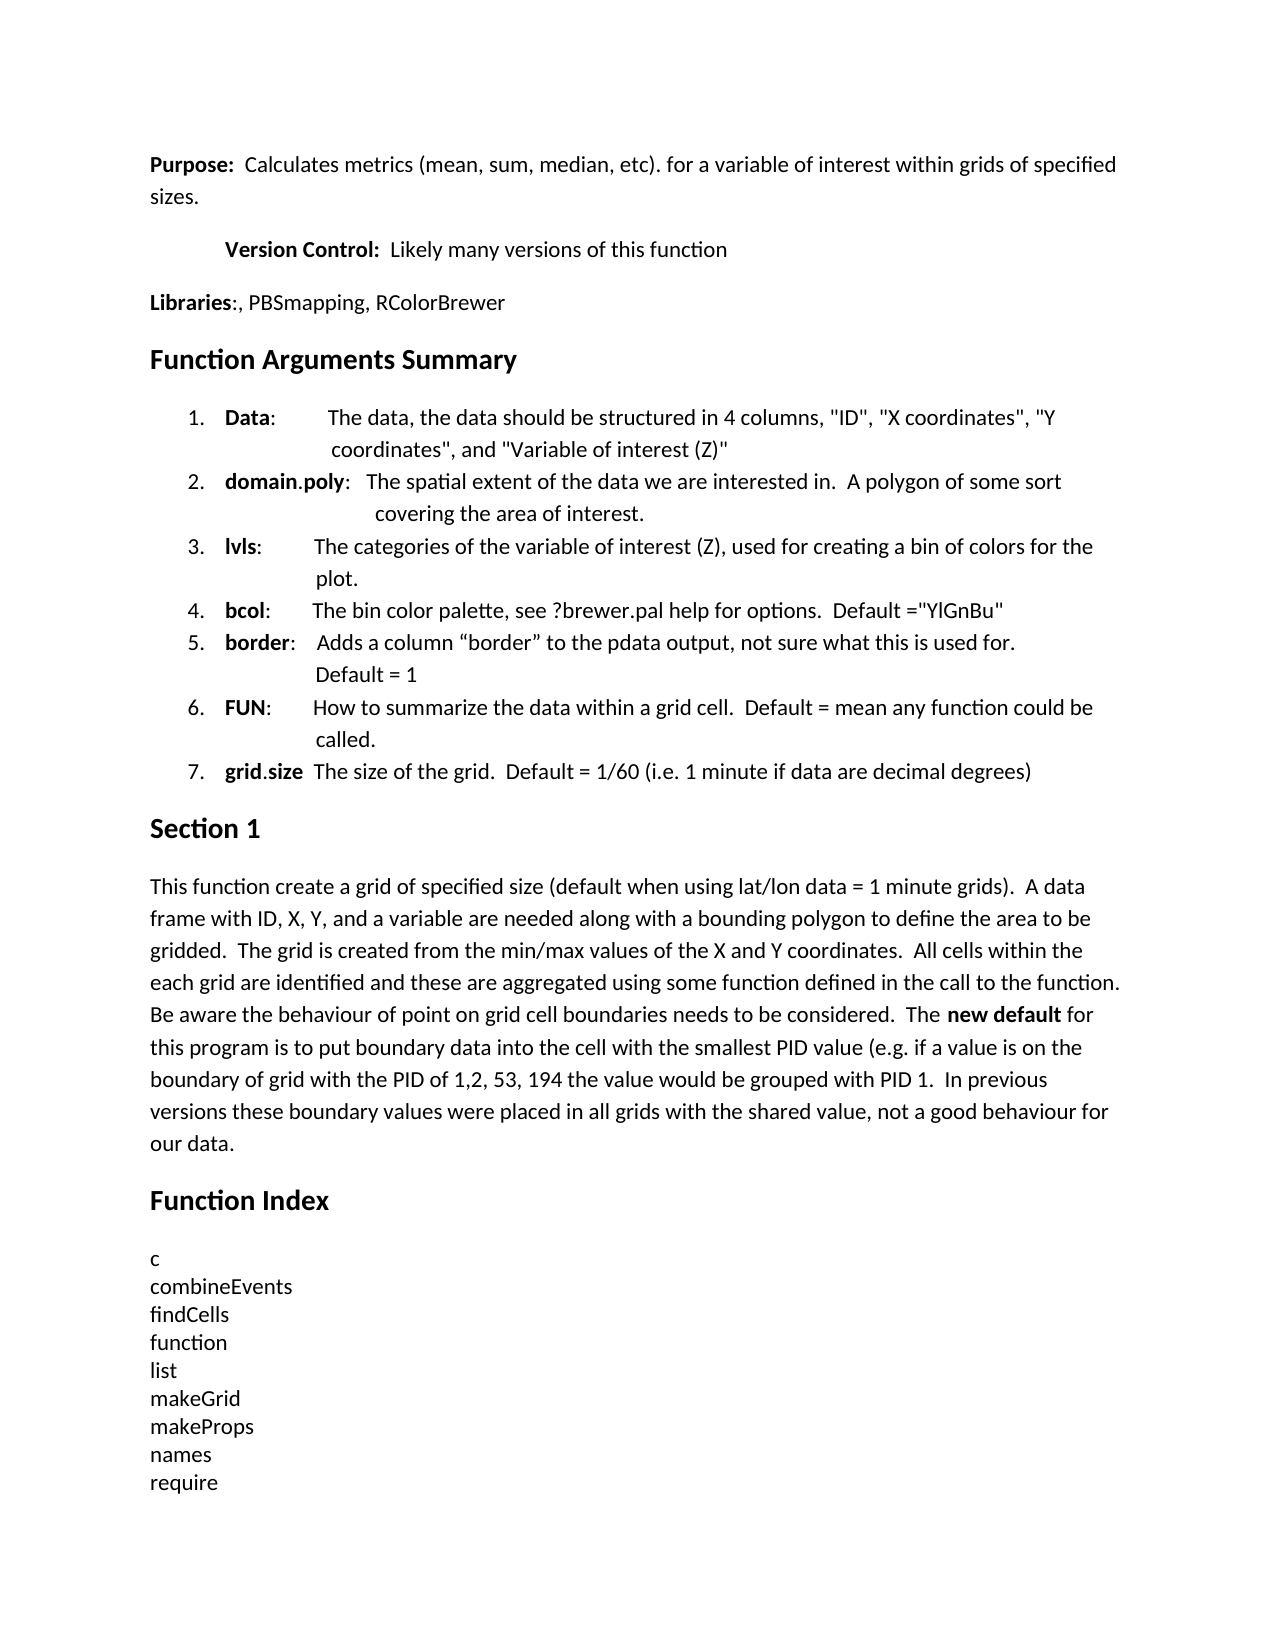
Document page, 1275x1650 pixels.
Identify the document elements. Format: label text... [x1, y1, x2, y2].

list border: Adds a column “border” to the pdata output, not sure what this is used for. [187, 628, 1125, 656]
list plot. [225, 564, 1125, 592]
text Libraries:, PBSmapping, RColorBrewer [150, 288, 1125, 316]
text Section 1 [150, 810, 1125, 846]
text c [150, 1244, 1125, 1272]
text Purpose: Calculates metrics (mean, sum, median, etc). for a variable of interest within grids of specified sizes. [150, 150, 1125, 210]
list FUN: How to summarize the data within a grid cell. Default = mean any function could be [187, 693, 1125, 721]
list This function create a grid of specified size (default when using lat/lon data = 1 minute grids). A data frame with ID, X, Y, and a variable are needed along with a bounding polygon to define the area to be gridded. The grid is created from the min/max values of the X and Y coordinates. All cells within the each grid are identified and these are aggregated using some function defined in the call to the function. Be aware the behaviour of point on grid cell boundaries needs to be considered. The new default for this program is to put boundary data into the cell with the smallest PID value (e.g. if a value is on the boundary of grid with the PID of 1,2, 53, 194 the value would be grouped with PID 1. In previous versions these boundary values were placed in all grids with the shared value, not a good behaviour for our data. [150, 872, 1125, 1157]
text findCells [150, 1300, 1125, 1328]
text function [150, 1328, 1125, 1356]
text require [150, 1468, 1125, 1496]
text Function Index [150, 1182, 1125, 1218]
list grid.size The size of the grid. Default = 1/60 (i.e. 1 minute if data are decimal degrees) [187, 757, 1125, 785]
text names [150, 1440, 1125, 1468]
list Data: The data, the data should be structured in 4 columns, "ID", "X coordinates", "Y [187, 403, 1125, 431]
list coordinates", and "Variable of interest (Z)" [300, 435, 1125, 463]
list domain.poly: The spatial extent of the data we are interested in. A polygon of some sort [187, 467, 1125, 495]
text makeProps [150, 1412, 1125, 1440]
list covering the area of interest. [300, 499, 1125, 528]
text Function Arguments Summary [150, 341, 1125, 377]
list lvls: The categories of the variable of interest (Z), used for creating a bin of colors for the [187, 532, 1125, 560]
list called. [225, 725, 1125, 753]
text combineEvents [150, 1272, 1125, 1300]
list bcol: The bin color palette, see ?brewer.pal help for options. Default ="YlGnBu" [187, 596, 1125, 624]
list Version Control: Likely many versions of this function [225, 235, 1125, 263]
text list [150, 1356, 1125, 1384]
list Default = 1 [300, 661, 1125, 688]
text makeGrid [150, 1384, 1125, 1412]
